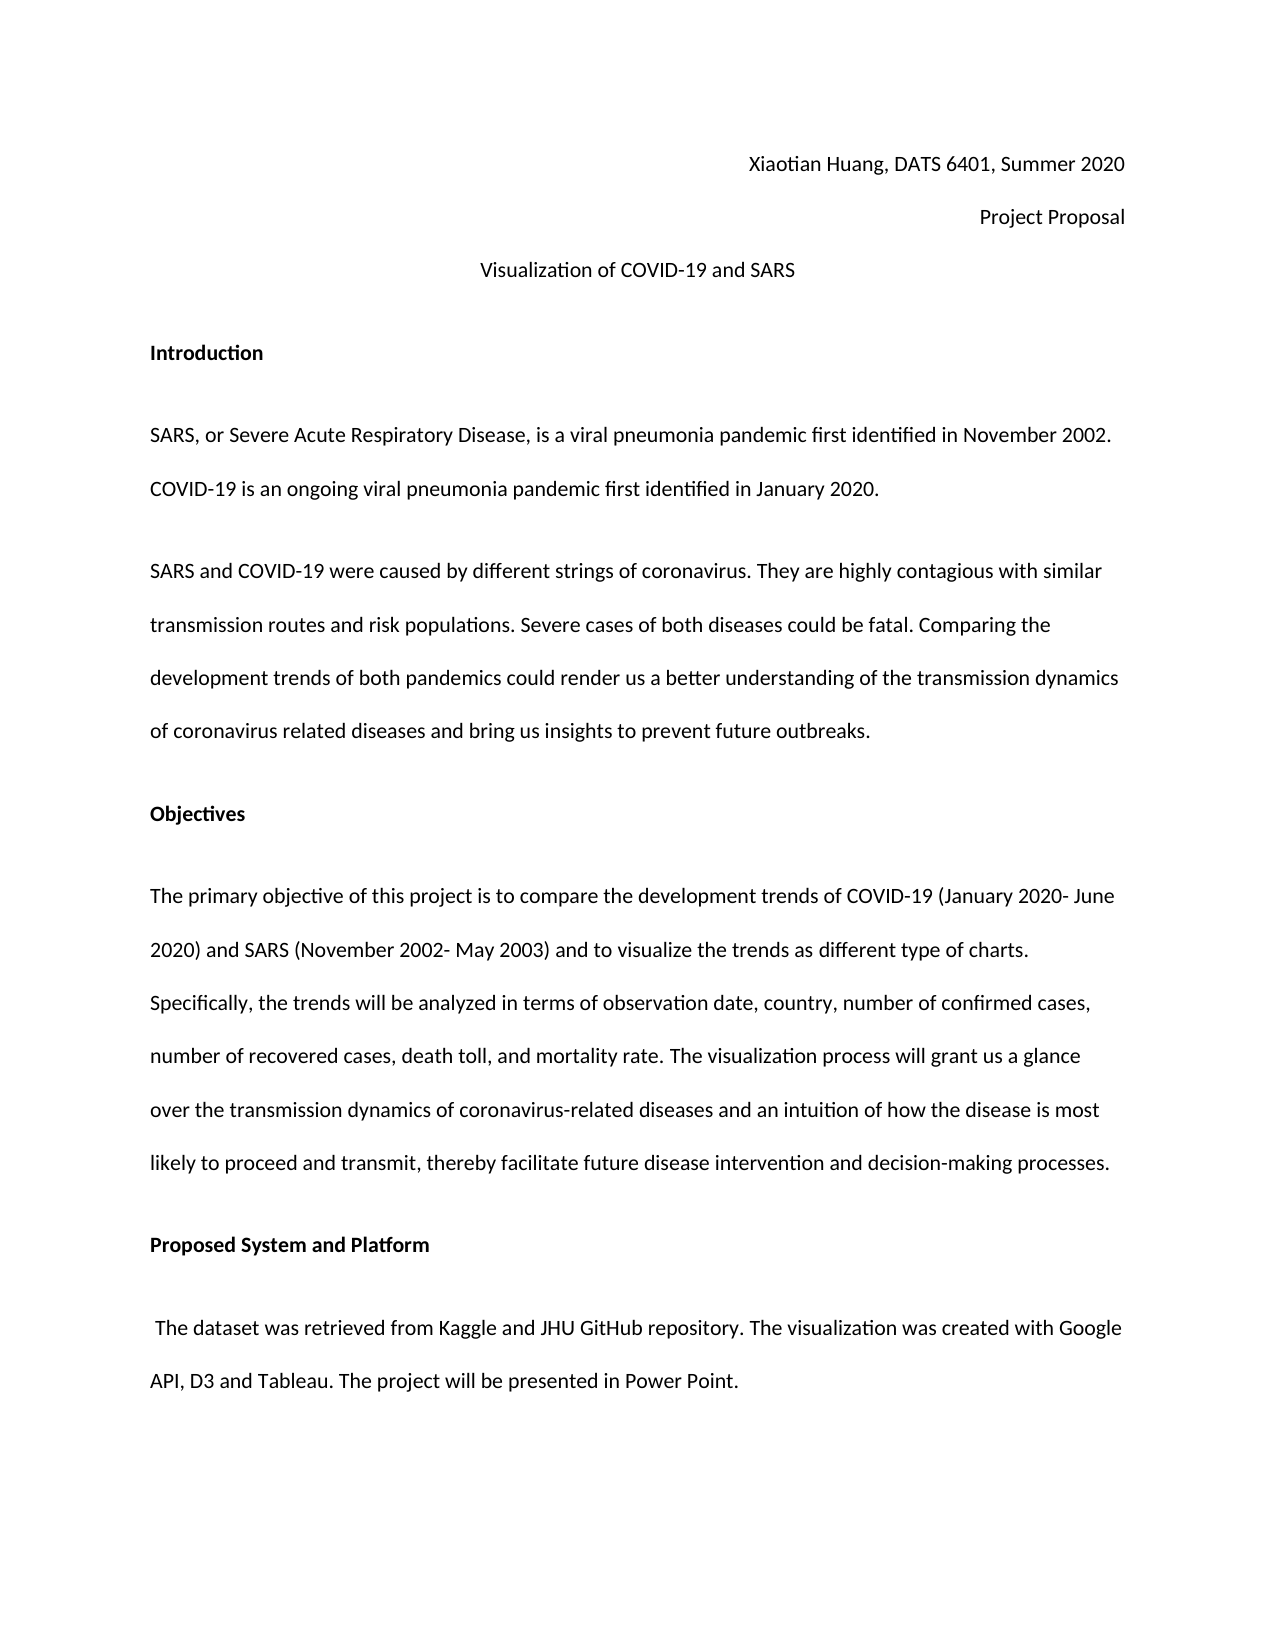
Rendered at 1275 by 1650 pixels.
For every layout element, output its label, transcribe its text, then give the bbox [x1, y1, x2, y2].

text Project Proposal [150, 203, 1125, 230]
text Visualization of COVID-19 and SARS [150, 257, 1125, 283]
text SARS and COVID-19 were caused by different strings of coronavirus. They are highly contagious with similar transmission routes and risk populations. Severe cases of both diseases could be fatal. Comparing the development trends of both pandemics could render us a better understanding of the transmission dynamics of coronavirus related diseases and bring us insights to prevent future outbreaks. [150, 557, 1125, 744]
text Introduction [150, 339, 1125, 366]
text The primary objective of this project is to compare the development trends of COVID-19 (January 2020- June 2020) and SARS (November 2002- May 2003) and to visualize the trends as different type of charts. Specifically, the trends will be analyzed in terms of observation date, country, number of confirmed cases, number of recovered cases, death toll, and mortality rate. The visualization process will grant us a glance over the transmission dynamics of coronavirus-related diseases and an intuition of how the disease is most likely to proceed and transmit, thereby facilitate future disease intervention and decision-making processes. [150, 882, 1125, 1176]
text Proposed System and Platform [150, 1232, 1125, 1258]
text The dataset was retrieved from Kaggle and JHU GitHub repository. The visualization was created with Google API, D3 and Tableau. The project will be presented in Power Point. [150, 1314, 1125, 1394]
text Objectives [150, 800, 1125, 827]
text SARS, or Severe Acute Respiratory Disease, is a viral pneumonia pandemic first identified in November 2002. COVID-19 is an ongoing viral pneumonia pandemic first identified in January 2020. [150, 422, 1125, 502]
text Xiaotian Huang, DATS 6401, Summer 2020 [150, 150, 1125, 177]
